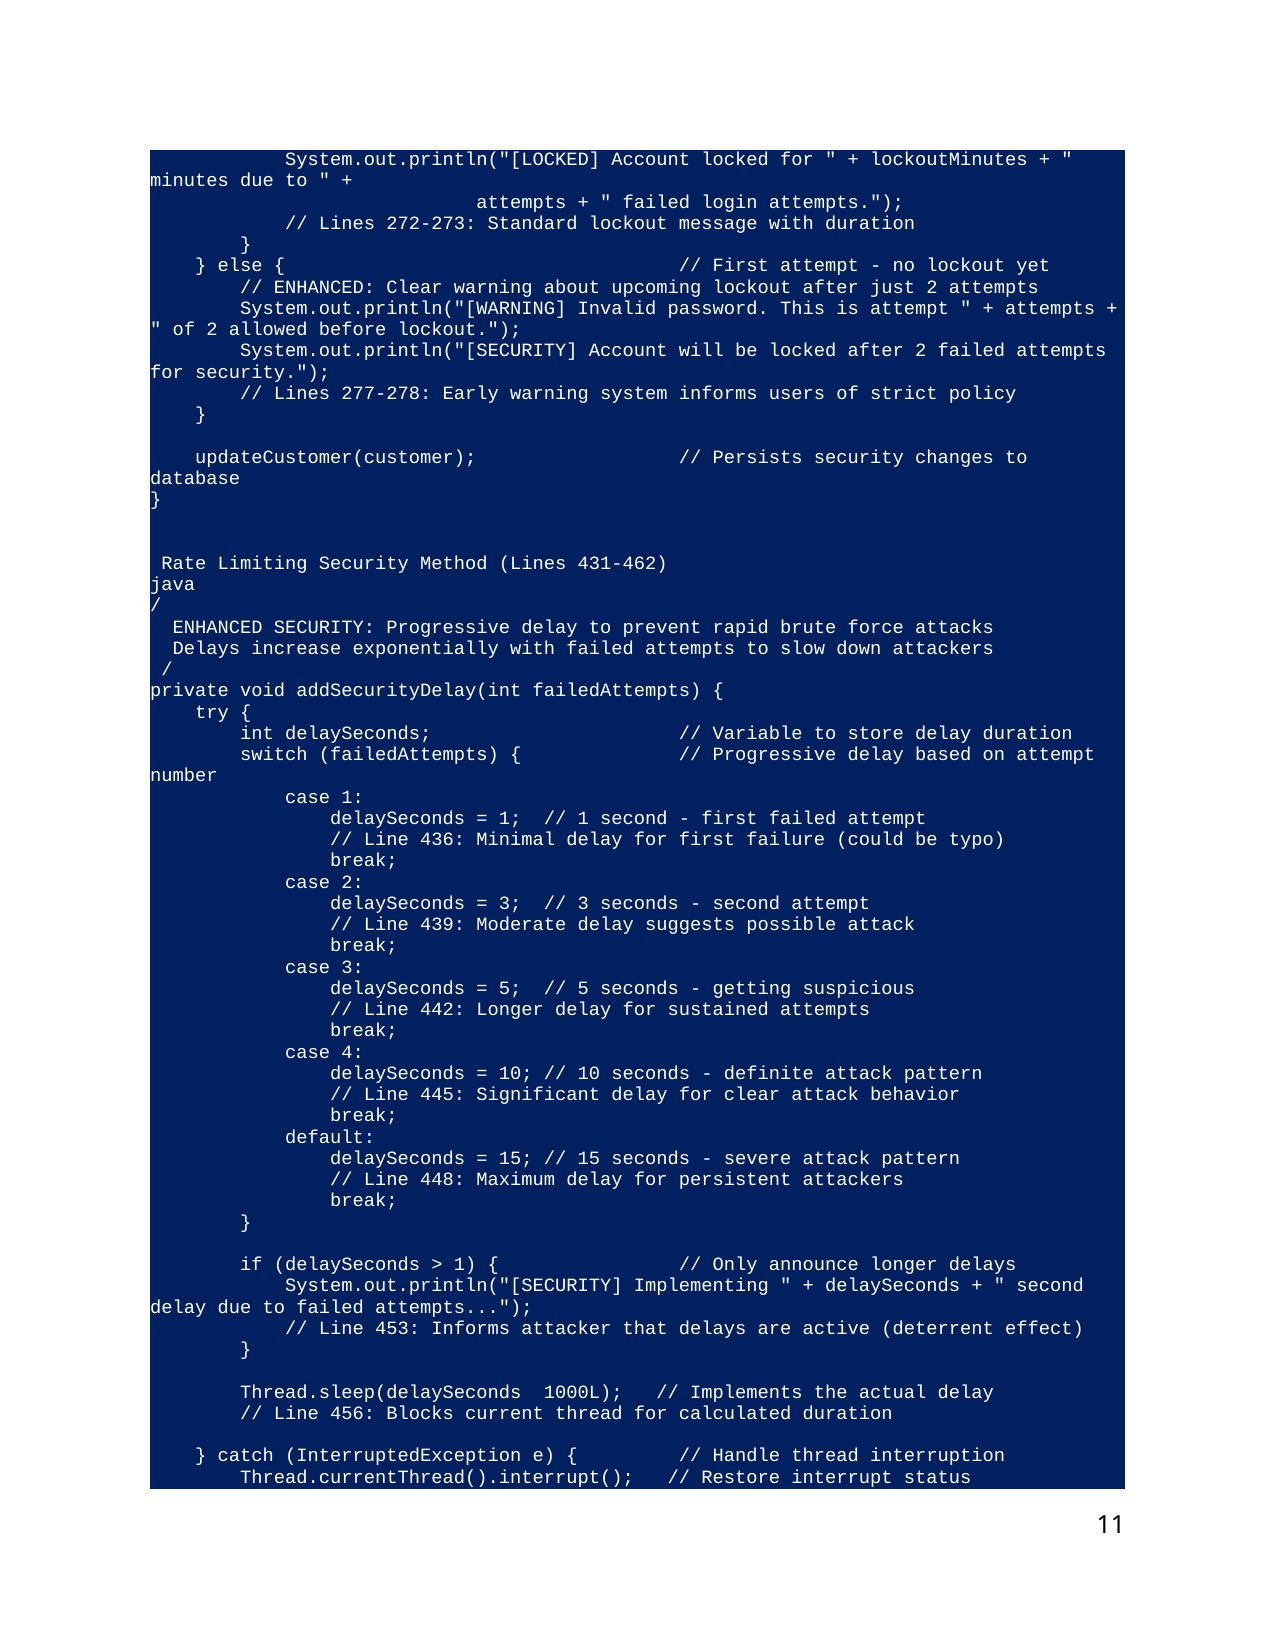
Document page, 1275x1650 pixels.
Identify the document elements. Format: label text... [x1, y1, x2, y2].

text // Lines 277-278: Early warning system informs users of strict policy [150, 384, 1125, 405]
text / [150, 596, 1125, 617]
text if (delaySeconds > 1) { // Only announce longer delays [150, 1255, 1125, 1276]
text ENHANCED SECURITY: Progressive delay to prevent rapid brute force attacks [150, 617, 1125, 639]
text // Line 453: Informs attacker that delays are active (deterrent effect) [150, 1319, 1125, 1340]
text java [150, 575, 1125, 596]
text delaySeconds = 5; // 5 seconds - getting suspicious [150, 979, 1125, 1000]
text } else { // First attempt - no lockout yet [150, 256, 1125, 277]
text System.out.println("[SECURITY] Implementing " + delaySeconds + " second delay due to failed attempts..."); [150, 1276, 1125, 1319]
text break; [150, 1106, 1125, 1127]
text delaySeconds = 10; // 10 seconds - definite attack pattern [150, 1064, 1125, 1085]
text case 4: [150, 1042, 1125, 1064]
text } [150, 405, 1125, 426]
text // ENHANCED: Clear warning about upcoming lockout after just 2 attempts [150, 277, 1125, 299]
text } [150, 490, 1125, 511]
text switch (failedAttempts) { // Progressive delay based on attempt number [150, 745, 1125, 787]
text } catch (InterruptedException e) { // Handle thread interruption [150, 1446, 1125, 1467]
text System.out.println("[LOCKED] Account locked for " + lockoutMinutes + " minutes due to " + [150, 150, 1125, 192]
text updateCustomer(customer); // Persists security changes to database [150, 447, 1125, 490]
text case 3: [150, 957, 1125, 979]
text Thread.sleep(delaySeconds 1000L); // Implements the actual delay [150, 1382, 1125, 1404]
text / [150, 660, 1125, 681]
text } [150, 1212, 1125, 1234]
text System.out.println("[SECURITY] Account will be locked after 2 failed attempts for security."); [150, 341, 1125, 384]
text // Line 439: Moderate delay suggests possible attack [150, 915, 1125, 936]
text case 2: [150, 872, 1125, 894]
text // Line 436: Minimal delay for first failure (could be typo) [150, 830, 1125, 851]
text // Lines 272-273: Standard lockout message with duration [150, 214, 1125, 235]
text delaySeconds = 1; // 1 second - first failed attempt [150, 809, 1125, 830]
text // Line 448: Maximum delay for persistent attackers [150, 1170, 1125, 1191]
text delaySeconds = 15; // 15 seconds - severe attack pattern [150, 1149, 1125, 1170]
text private void addSecurityDelay(int failedAttempts) { [150, 681, 1125, 702]
text // Line 442: Longer delay for sustained attempts [150, 1000, 1125, 1021]
text delaySeconds = 3; // 3 seconds - second attempt [150, 894, 1125, 915]
text } [150, 1340, 1125, 1361]
text } [150, 235, 1125, 256]
text case 1: [150, 787, 1125, 809]
text break; [150, 851, 1125, 872]
text Thread.currentThread().interrupt(); // Restore interrupt status [150, 1467, 1125, 1489]
text break; [150, 1191, 1125, 1212]
text default: [150, 1127, 1125, 1149]
text Delays increase exponentially with failed attempts to slow down attackers [150, 639, 1125, 660]
text // Line 445: Significant delay for clear attack behavior [150, 1085, 1125, 1106]
text attempts + " failed login attempts."); [150, 192, 1125, 214]
text Rate Limiting Security Method (Lines 431-462) [150, 554, 1125, 575]
text try { [150, 702, 1125, 724]
text System.out.println("[WARNING] Invalid password. This is attempt " + attempts + " of 2 allowed before lockout."); [150, 299, 1125, 341]
text break; [150, 1021, 1125, 1042]
text // Line 456: Blocks current thread for calculated duration [150, 1404, 1125, 1425]
text int delaySeconds; // Variable to store delay duration [150, 724, 1125, 745]
text break; [150, 936, 1125, 957]
